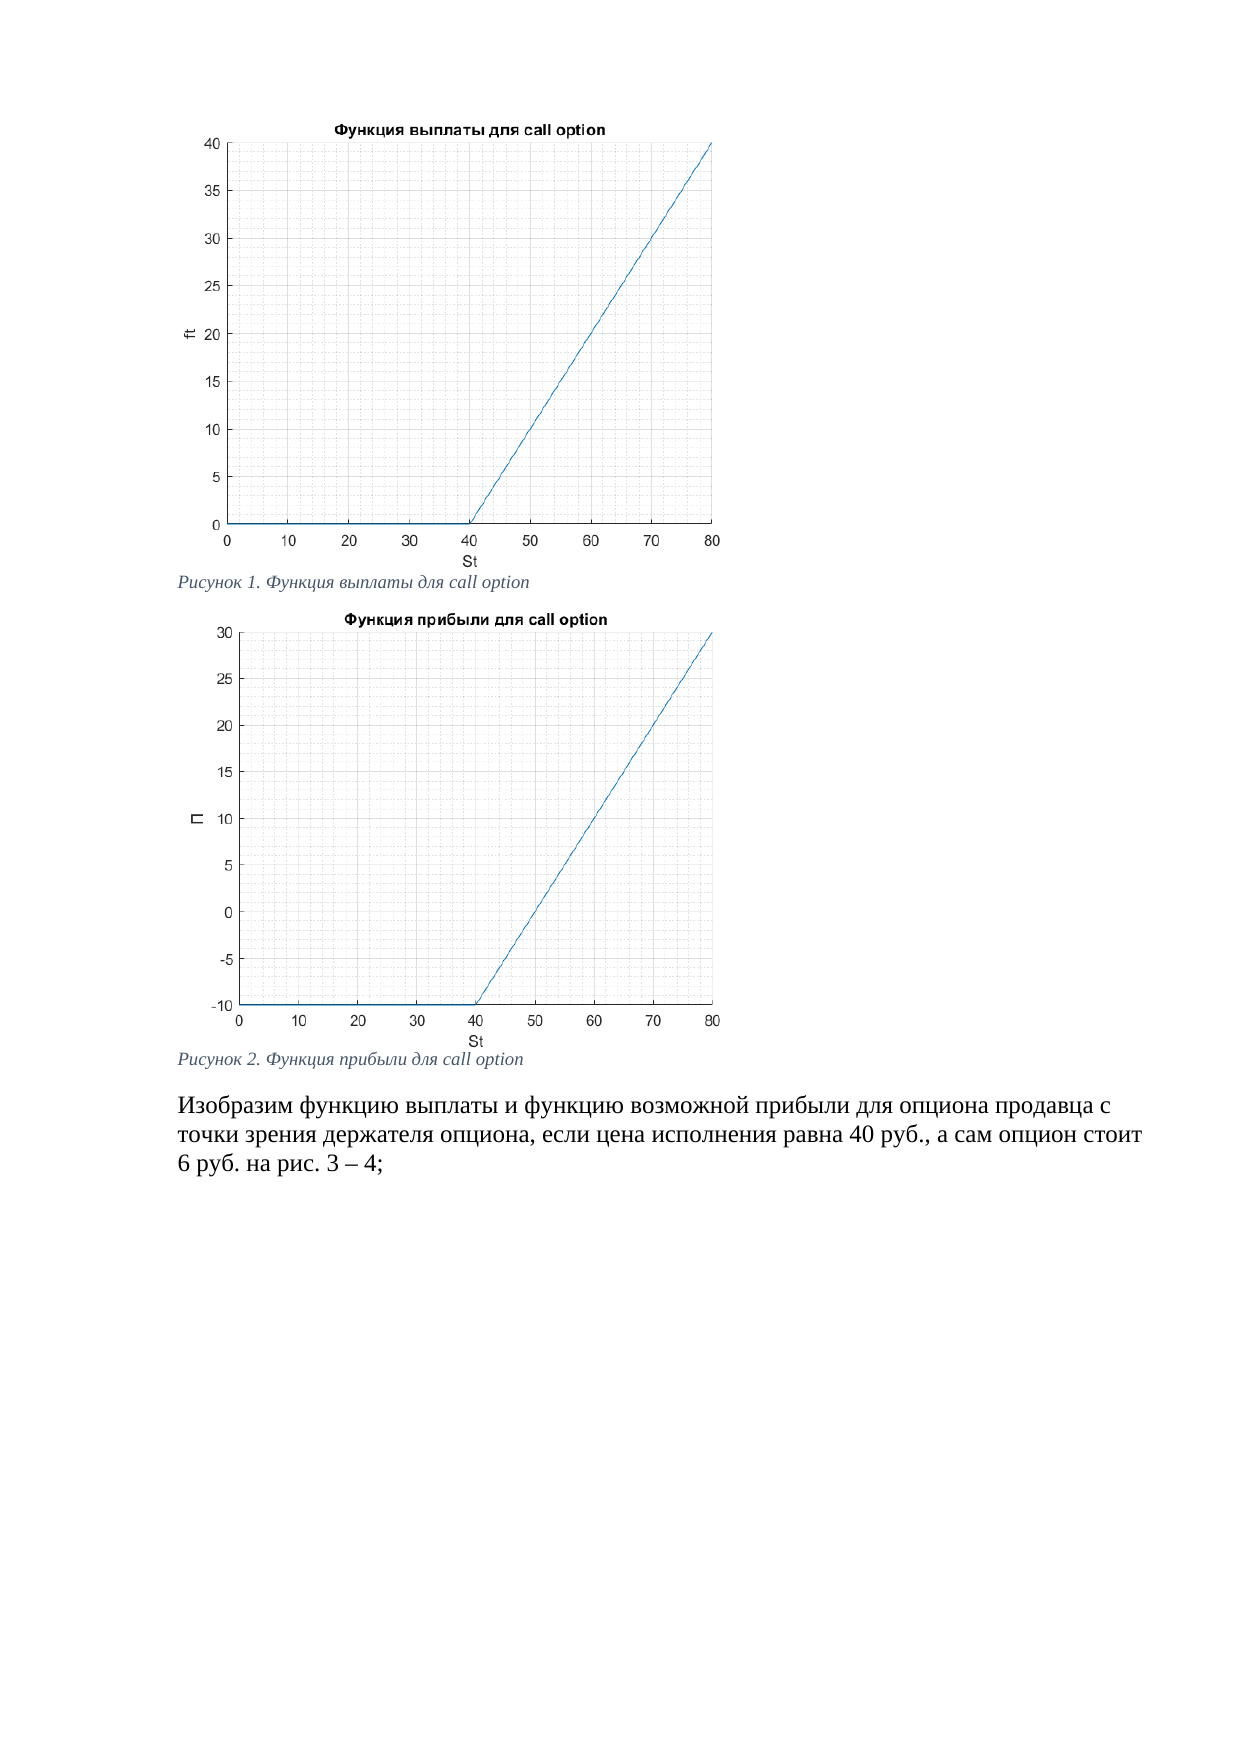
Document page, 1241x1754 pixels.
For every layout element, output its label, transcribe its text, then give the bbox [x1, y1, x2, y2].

picture [177, 118, 724, 571]
text Рисунок 1. Функция выплаты для call option [177, 571, 1152, 592]
picture [177, 613, 746, 1048]
text Рисунок 2. Функция прибыли для call option [177, 1048, 1152, 1069]
text Изобразим функцию выплаты и функцию возможной прибыли для опциона продавца с точки зрения держателя опциона, если цена исполнения равна 40 руб., а сам опцион стоит 6 руб. на рис. 3 – 4; [177, 1090, 1152, 1177]
